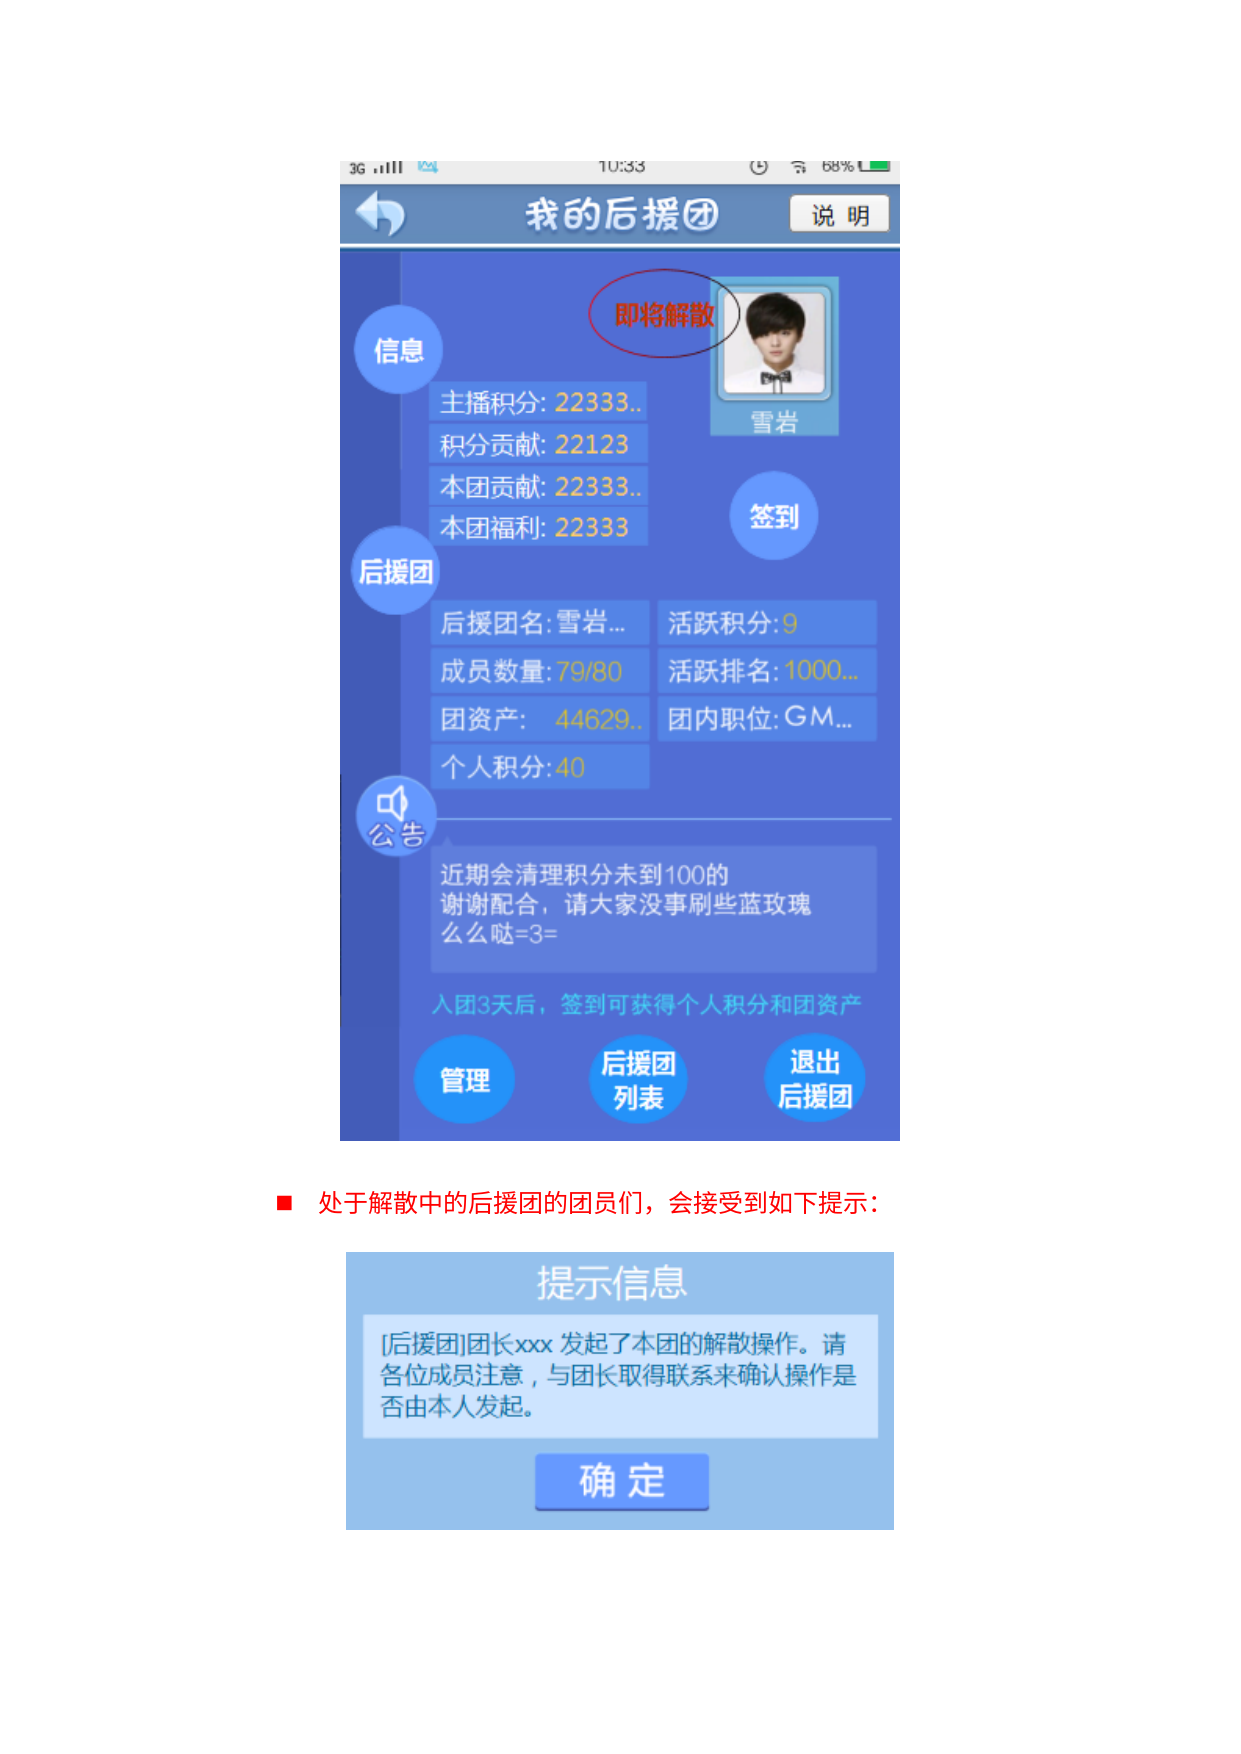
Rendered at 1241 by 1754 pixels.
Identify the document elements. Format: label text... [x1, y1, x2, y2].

picture [346, 1252, 894, 1530]
list 处于解散中的后援团的团员们，会接受到如下提示： [275, 1169, 1053, 1234]
picture [340, 161, 900, 1141]
